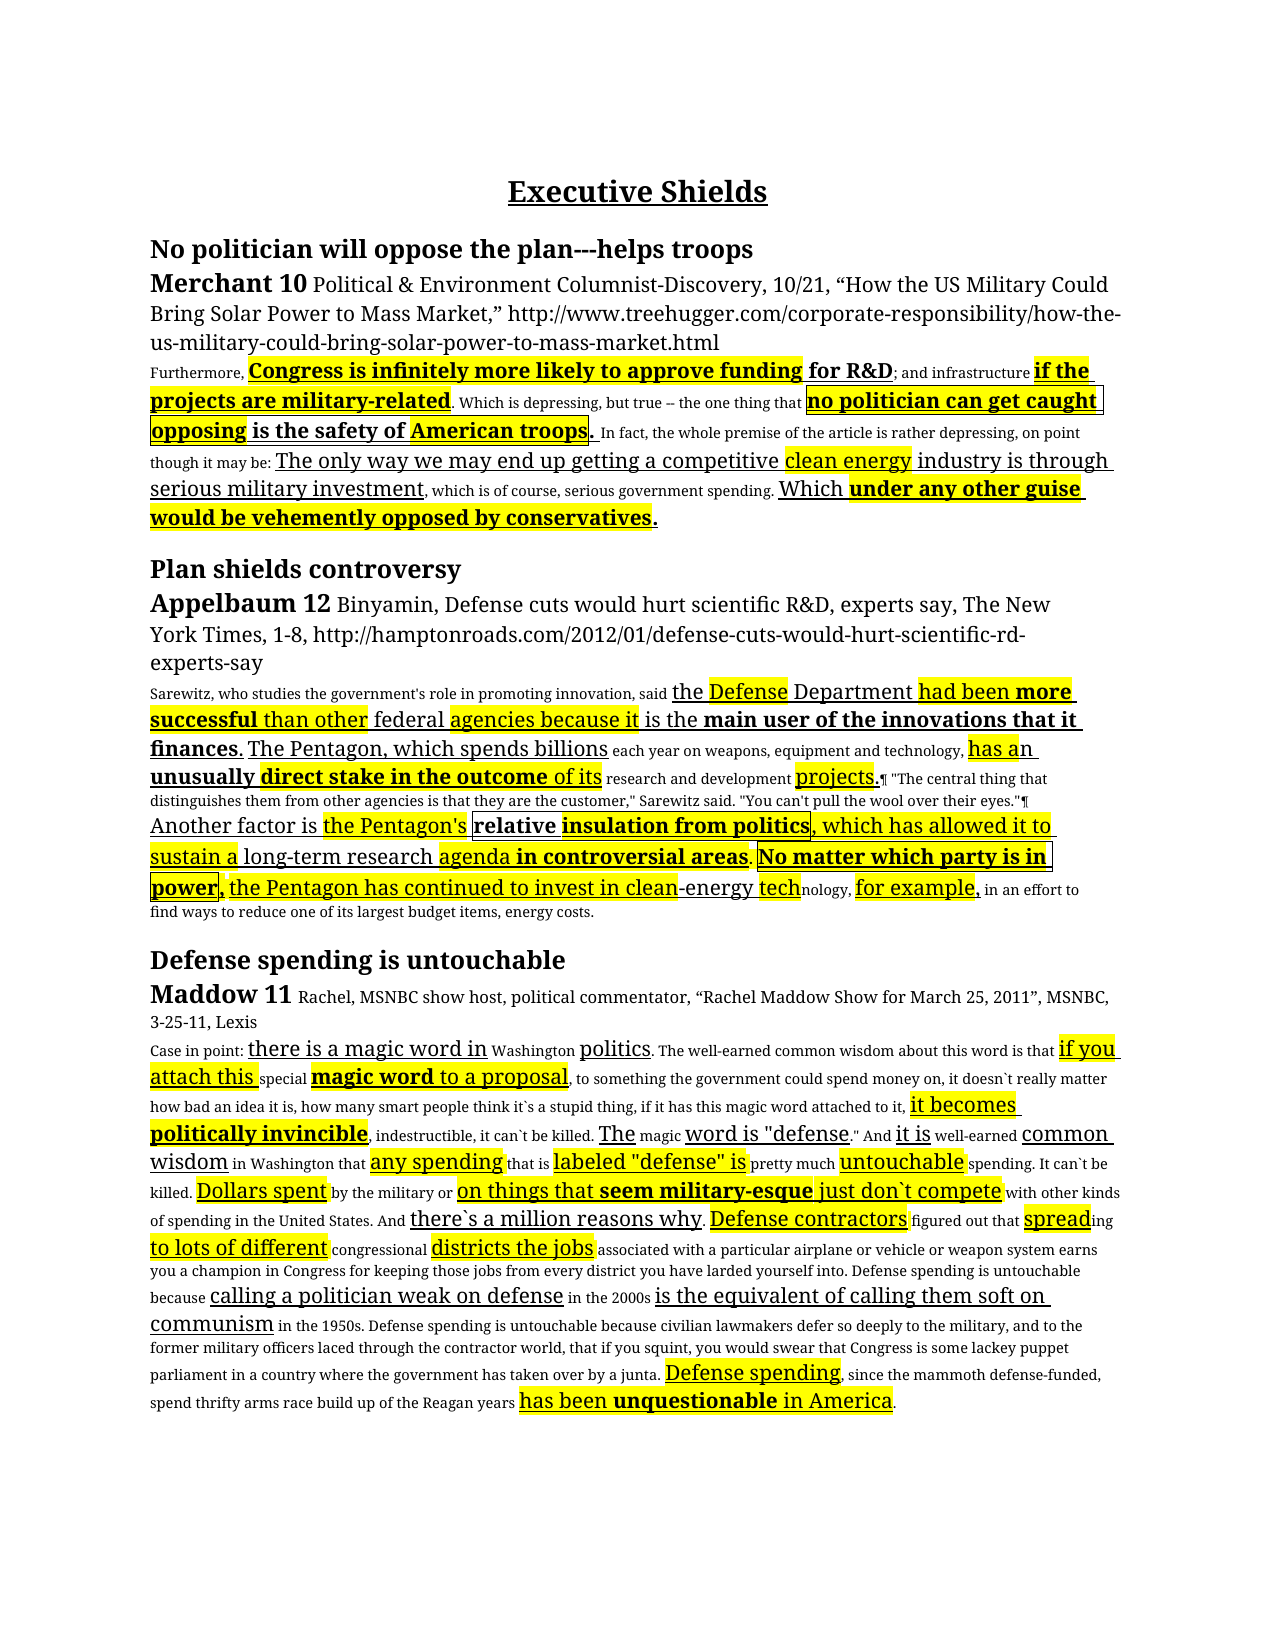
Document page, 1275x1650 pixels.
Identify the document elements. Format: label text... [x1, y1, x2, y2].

subtitle Plan shields controversy [150, 552, 1125, 586]
subtitle Defense spending is untouchable [150, 943, 1125, 977]
text Merchant 10 Political & Environment Columnist-Discovery, 10/21, “How the US Military Could Bring Solar Power to Mass Market,” http://www.treehugger.com/corporate-responsibility/how-the-us-military-could-bring-solar-power-to-mass-market.html [150, 265, 1125, 356]
text Sarewitz, who studies the government's role in promoting innovation, said the Defense Department had been more successful than other federal agencies because it is the main user of the innovations that it finances. The Pentagon, which spends billions each year on weapons, equipment and technology, has an unusually direct stake in the outcome of its research and development projects.¶ "The central thing that distinguishes them from other agencies is that they are the customer," Sarewitz said. "You can't pull the wool over their eyes."¶ Another factor is the Pentagon's relative insulation from politics, which has allowed it to sustain a long-term research agenda in controversial areas. No matter which party is in power, the Pentagon has continued to invest in clean-energy technology, for example, in an effort to find ways to reduce one of its largest budget items, energy costs. [150, 677, 1095, 922]
text Maddow 11 Rachel, MSNBC show host, political commentator, “Rachel Maddow Show for March 25, 2011”, MSNBC, 3-25-11, Lexis [150, 977, 1125, 1034]
text Furthermore, Congress is infinitely more likely to approve funding for R&D; and infrastructure if the projects are military-related. Which is depressing, but true -- the one thing that no politician can get caught opposing is the safety of American troops. In fact, the whole premise of the article is rather depressing, on point though it may be: The only way we may end up getting a competitive clean energy industry is through serious military investment, which is of course, serious government spending. Which under any other guise would be vehemently opposed by conservatives. [150, 356, 1125, 531]
subtitle Executive Shields [150, 171, 1125, 211]
text Case in point: there is a magic word in Washington politics. The well-earned common wisdom about this word is that if you attach this special magic word to a proposal, to something the government could spend money on, it doesn`t really matter how bad an idea it is, how many smart people think it`s a stupid thing, if it has this magic word attached to it, it becomes politically invincible, indestructible, it can`t be killed. The magic word is "defense." And it is well-earned common wisdom in Washington that any spending that is labeled "defense" is pretty much untouchable spending. It can`t be killed. Dollars spent by the military or on things that seem military-esque just don`t compete with other kinds of spending in the United States. And there`s a million reasons why. Defense contractors figured out that spreading to lots of different congressional districts the jobs associated with a particular airplane or vehicle or weapon system earns you a champion in Congress for keeping those jobs from every district you have larded yourself into. Defense spending is untouchable because calling a politician weak on defense in the 2000s is the equivalent of calling them soft on communism in the 1950s. Defense spending is untouchable because civilian lawmakers defer so deeply to the military, and to the former military officers laced through the contractor world, that if you squint, you would swear that Congress is some lackey puppet parliament in a country where the government has taken over by a junta. Defense spending, since the mammoth defense-funded, spend thrifty arms race build up of the Reagan years has been unquestionable in America. [150, 1034, 1125, 1415]
text Appelbaum 12 Binyamin, Defense cuts would hurt scientific R&D, experts say, The New York Times, 1-8, http://hamptonroads.com/2012/01/defense-cuts-would-hurt-scientific-rd-experts-say [150, 586, 1095, 677]
subtitle No politician will oppose the plan---helps troops [150, 231, 1125, 265]
